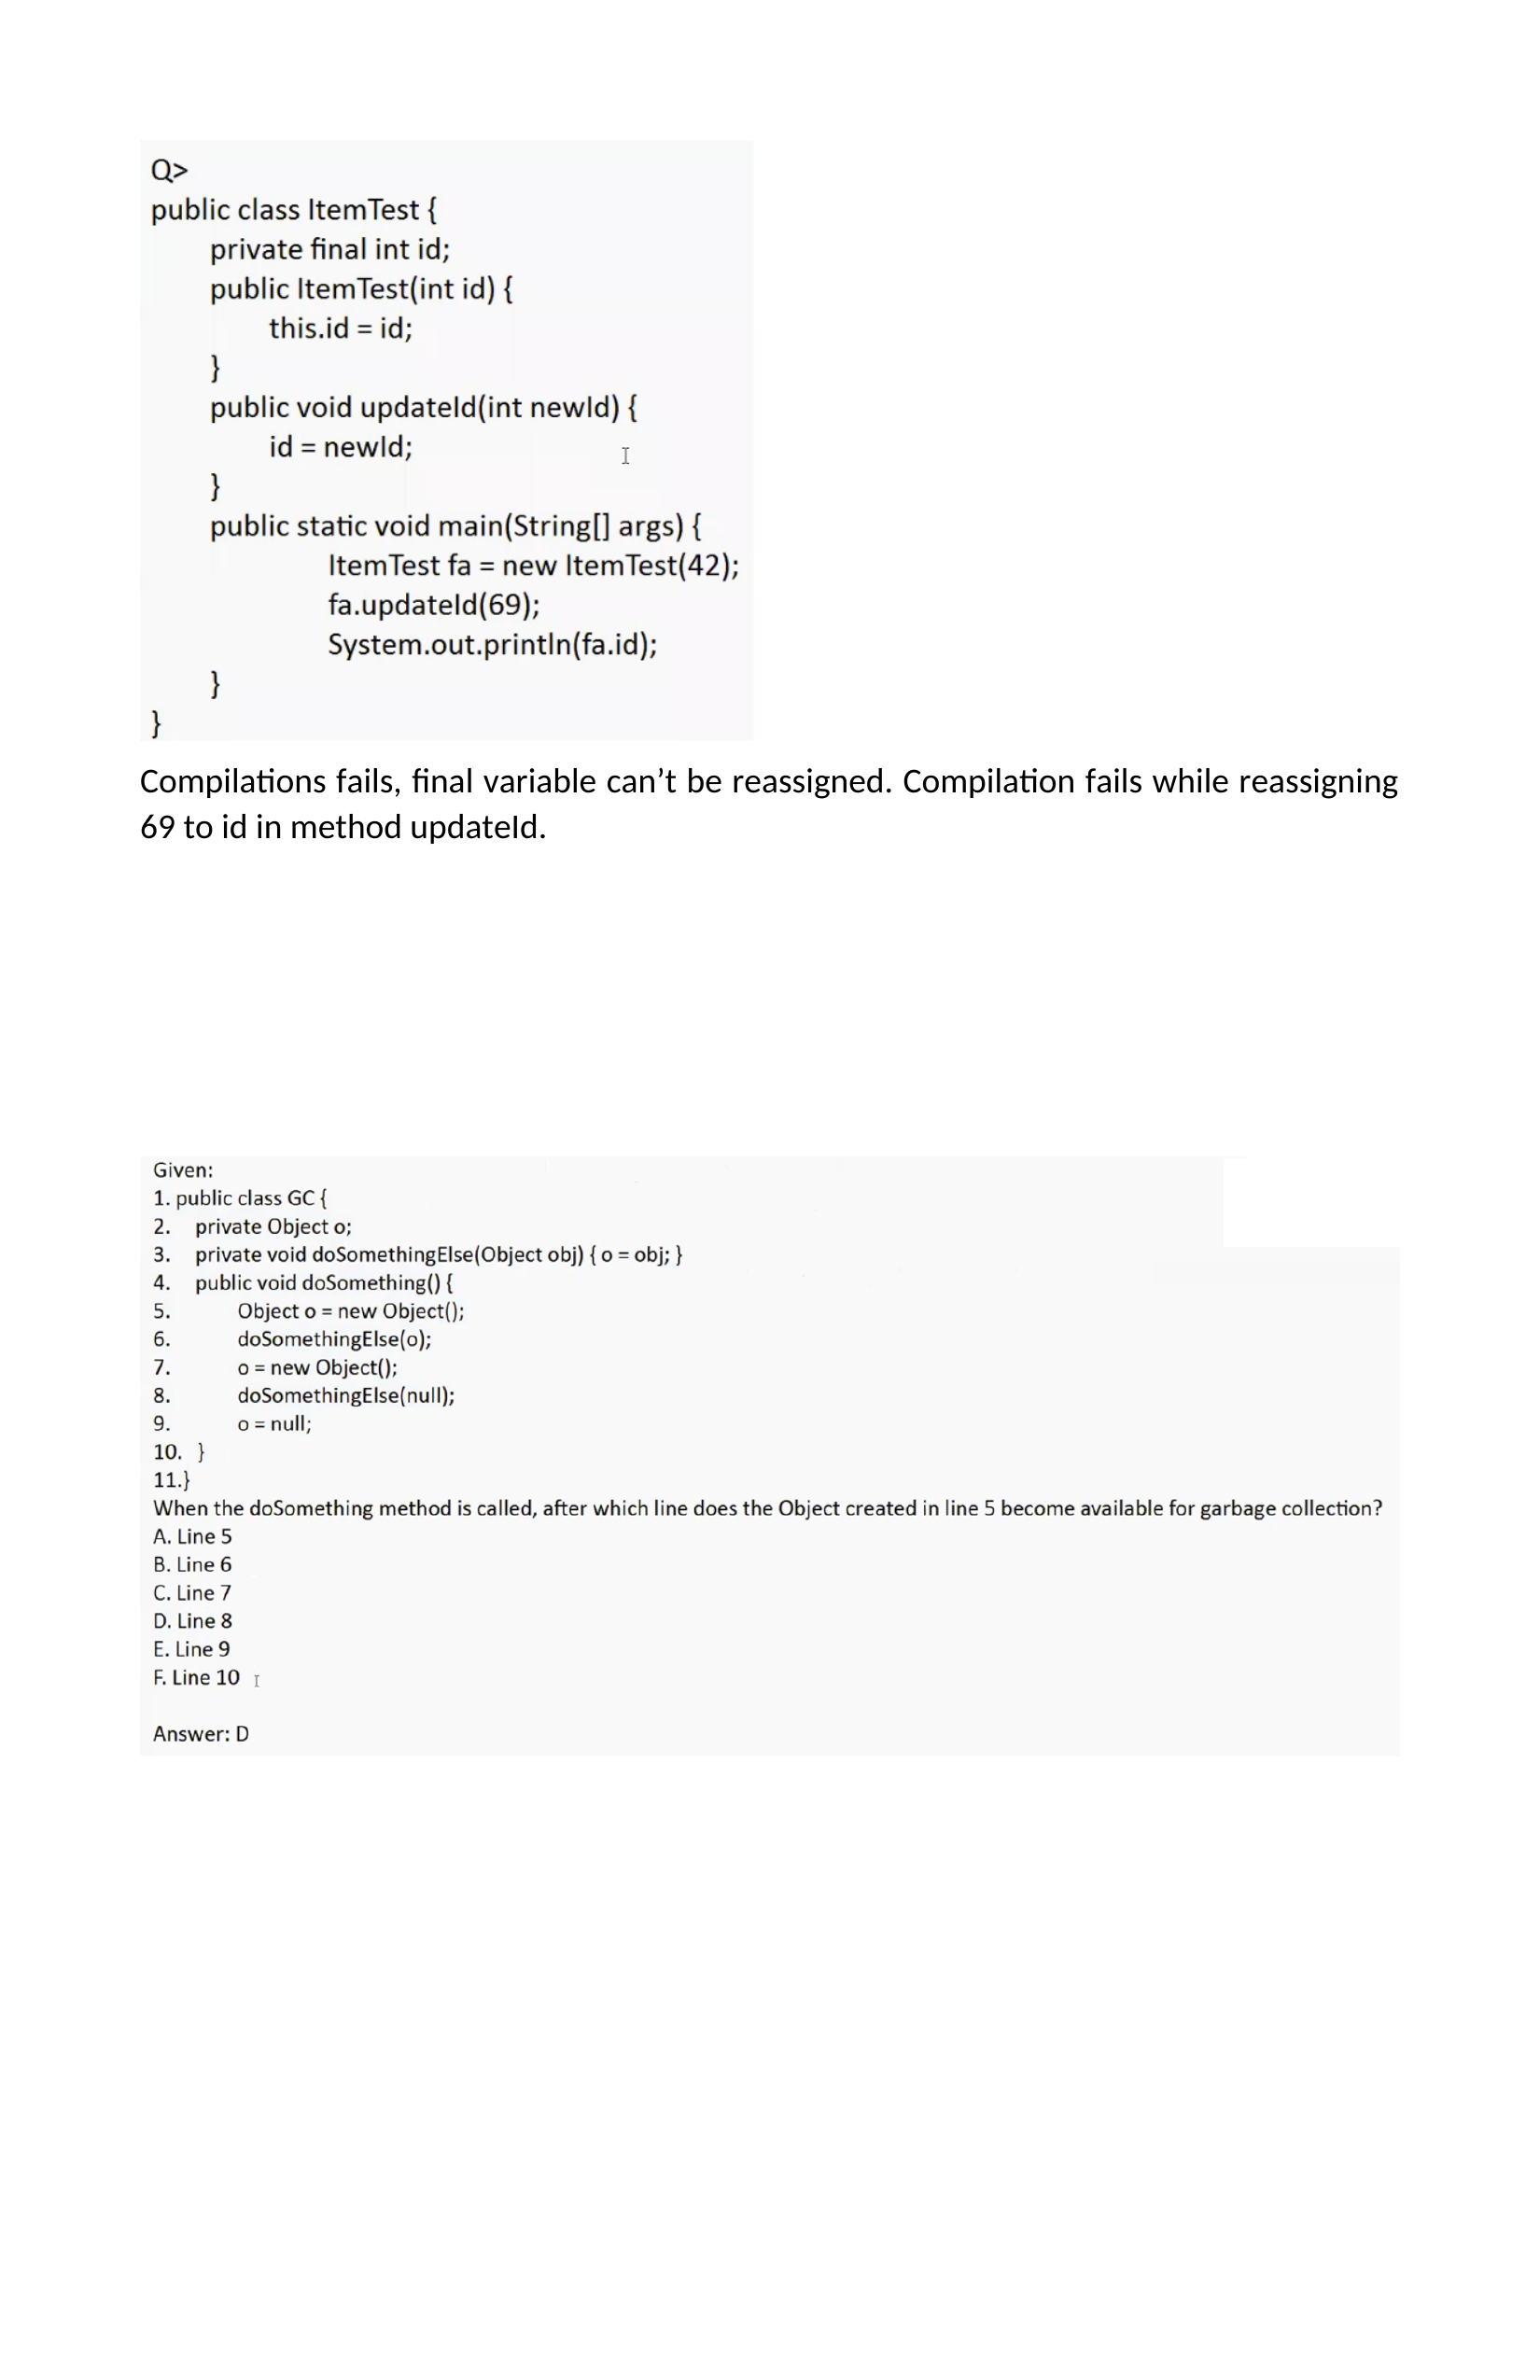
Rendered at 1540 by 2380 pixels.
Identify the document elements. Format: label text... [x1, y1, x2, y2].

text Compilations fails, final variable can’t be reassigned. Compilation fails while reassigning 69 to id in method updateId. [140, 759, 1400, 847]
picture [140, 1156, 1400, 1757]
picture [140, 140, 754, 741]
